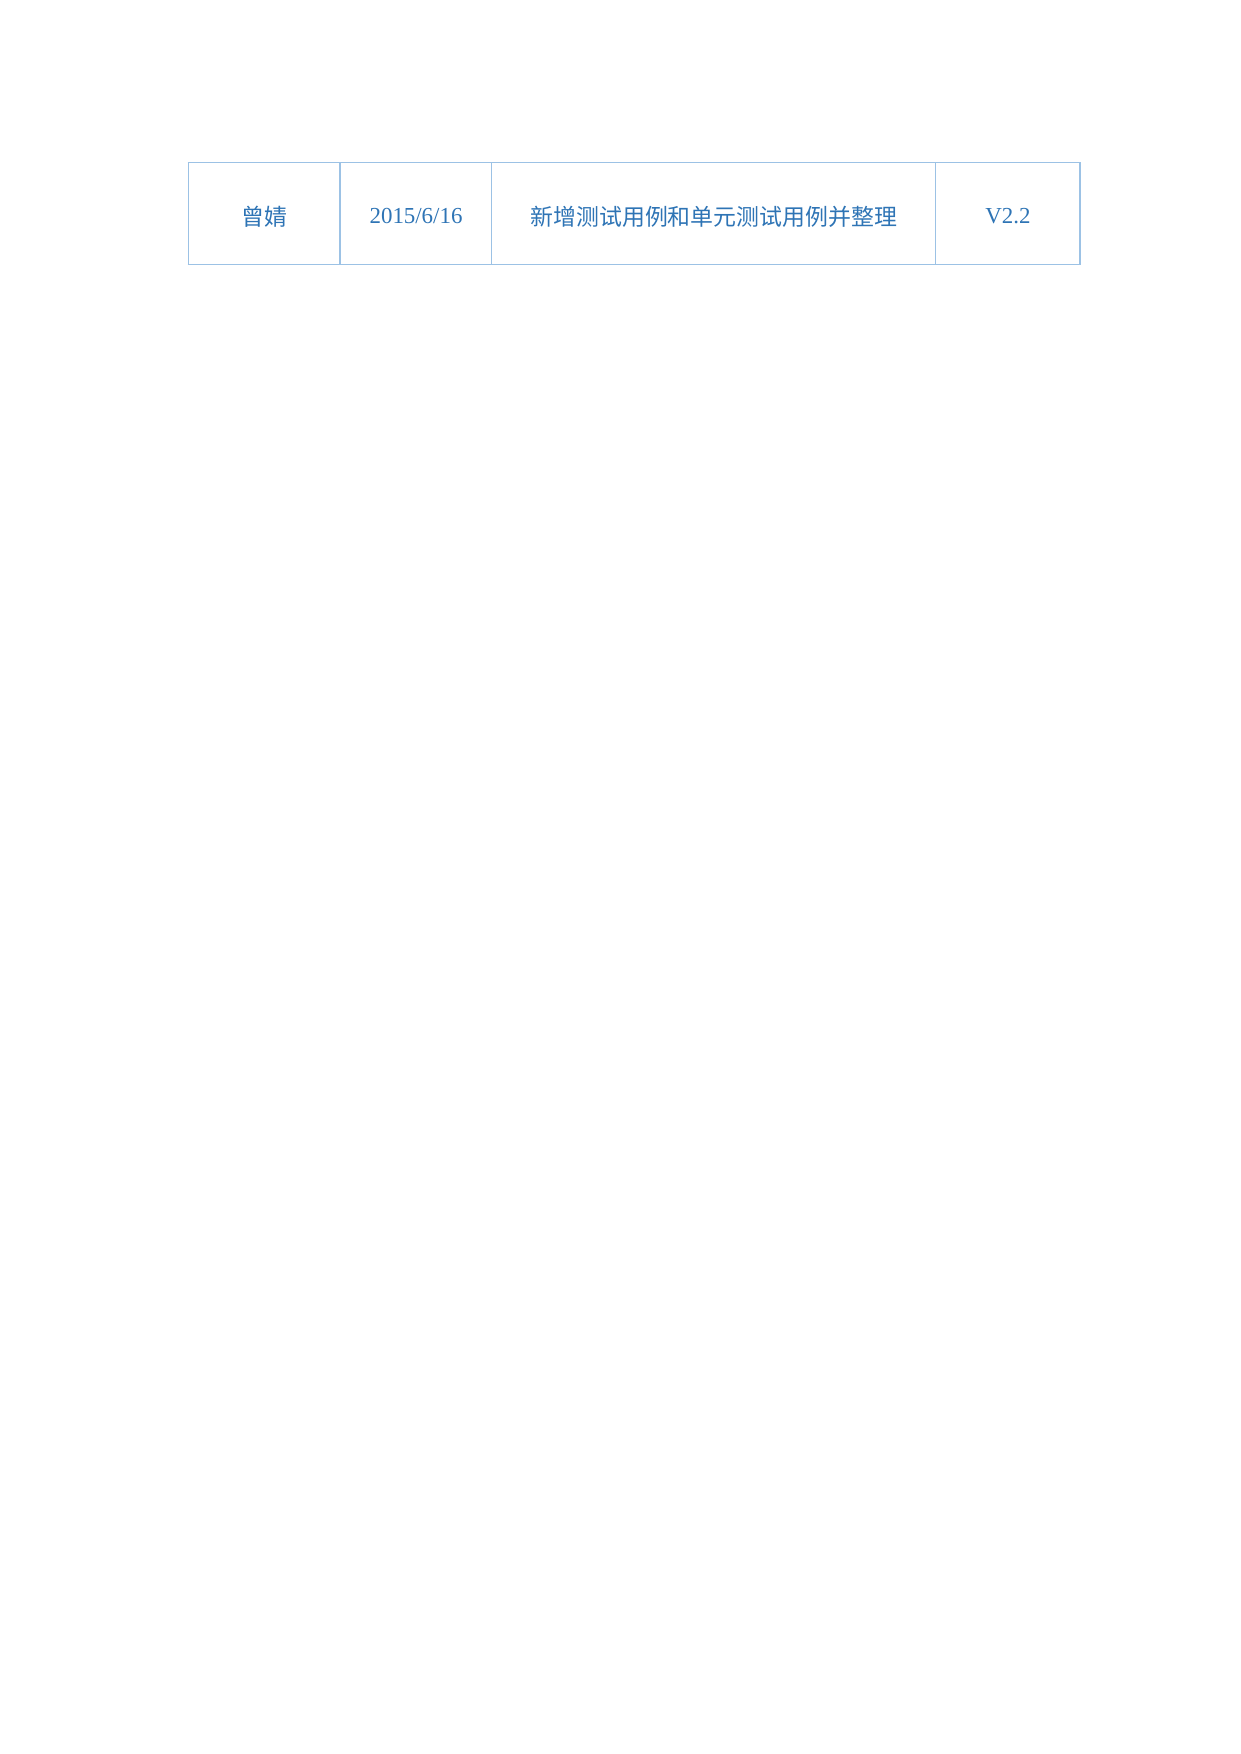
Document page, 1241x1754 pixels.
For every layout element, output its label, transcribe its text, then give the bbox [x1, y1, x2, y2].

table_cell 2015/6/16 [341, 163, 491, 264]
table_cell 曾婧 [189, 163, 339, 264]
table_cell V2.2 [936, 163, 1079, 264]
table_cell 新增测试用例和单元测试用例并整理 [492, 163, 935, 264]
